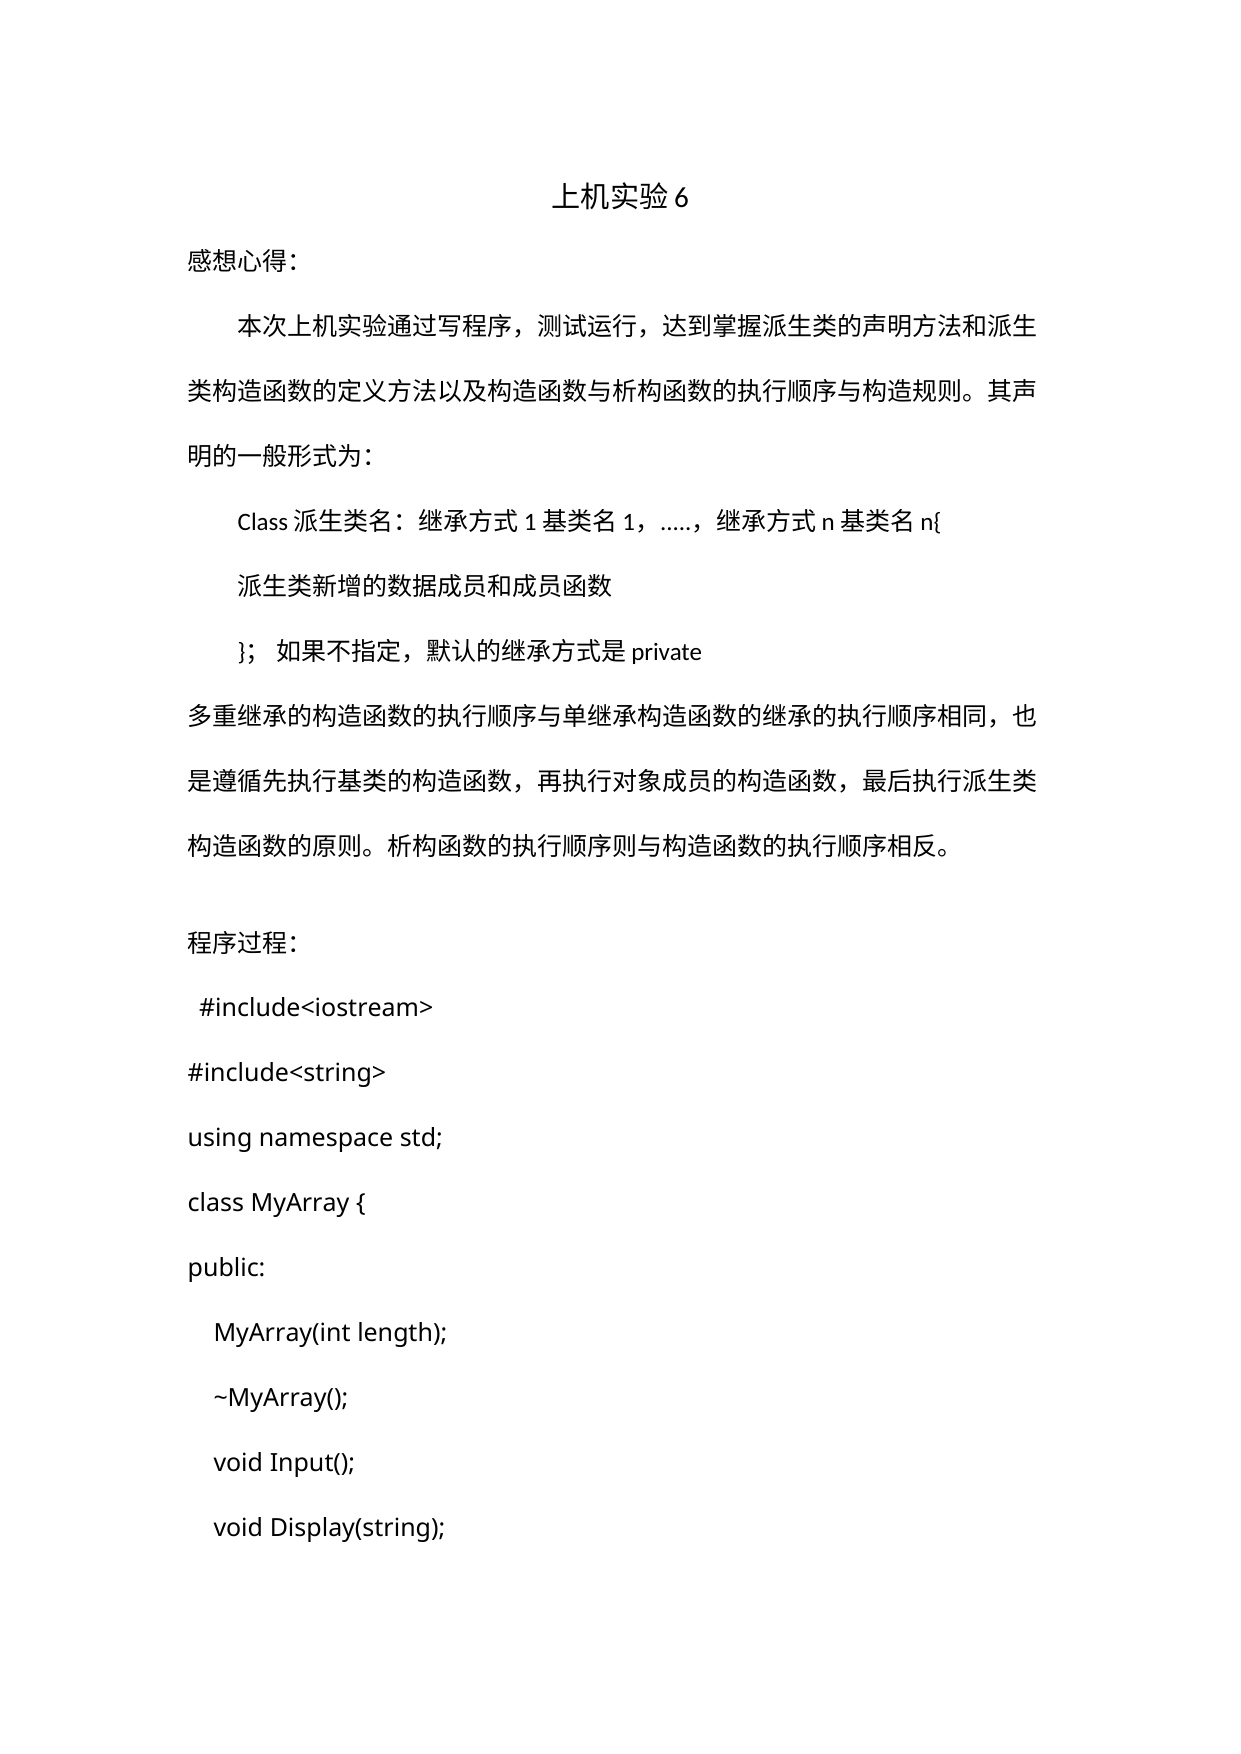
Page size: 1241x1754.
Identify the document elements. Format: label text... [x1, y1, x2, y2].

text Class 派生类名：继承方式1 基类名1，.....，继承方式n 基类名n{ [187, 487, 1053, 552]
text 本次上机实验通过写程序，测试运行，达到掌握派生类的声明方法和派生类构造函数的定义方法以及构造函数与析构函数的执行顺序与构造规则。其声明的一般形式为： [187, 292, 1053, 487]
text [187, 974, 1053, 1559]
text 派生类新增的数据成员和成员函数 [187, 552, 1053, 617]
text 多重继承的构造函数的执行顺序与单继承构造函数的继承的执行顺序相同，也是遵循先执行基类的构造函数，再执行对象成员的构造函数，最后执行派生类构造函数的原则。析构函数的执行顺序则与构造函数的执行顺序相反。 [187, 682, 1053, 877]
text }； 如果不指定，默认的继承方式是private [187, 617, 1053, 682]
text 程序过程： [187, 909, 1053, 974]
text 感想心得： [187, 227, 1053, 292]
text 上机实验6 [187, 162, 1053, 227]
